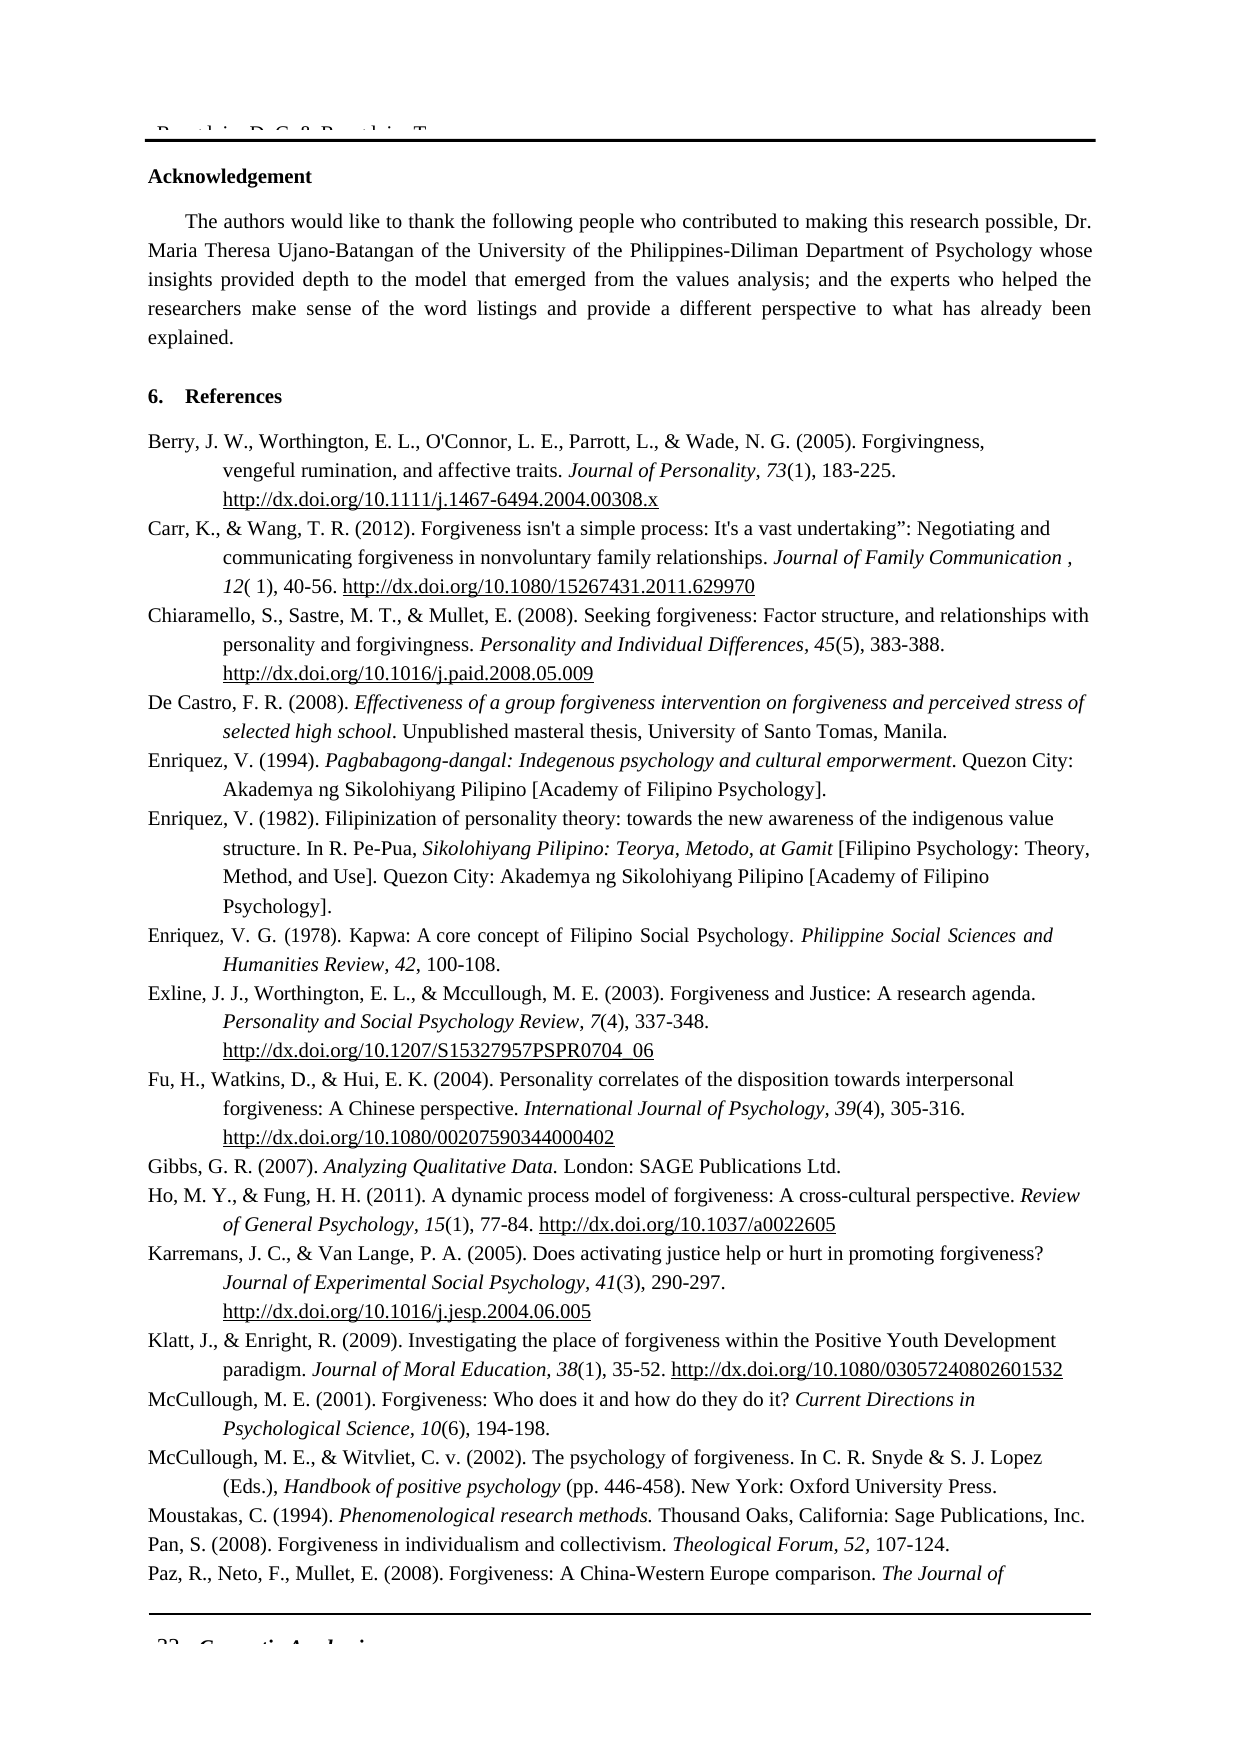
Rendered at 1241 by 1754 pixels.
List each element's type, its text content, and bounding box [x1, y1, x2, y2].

text Ho, M. Y., & Fung, H. H. (2011). A dynamic process model of forgiveness: A cross-cultural perspective. Review of General Psychology, 15(1), 77-84. http://dx.doi.org/10.1037/a0022605 [148, 1183, 1094, 1236]
text The authors would like to thank the following people who contributed to making this research possible, Dr. Maria Theresa Ujano-Batangan of the University of the Philippines-Diliman Department of Psychology whose insights provided depth to the model that emerged from the values analysis; and the experts who helped the researchers make sense of the word listings and provide a different perspective to what has already been explained. [148, 208, 1093, 349]
text Enriquez, V. G. (1978). Kapwa: A core concept of Filipino Social Psychology. Philippine Social Sciences and Humanities Review, 42, 100-108. [148, 923, 1101, 976]
text Enriquez, V. (1994). Pagbabagong-dangal: Indegenous psychology and cultural emporwerment. Quezon City: Akademya ng Sikolohiyang Pilipino [Academy of Filipino Psychology]. [148, 748, 1101, 801]
text Paz, R., Neto, F., Mullet, E. (2008). Forgiveness: A China-Western Europe comparison. The Journal of [148, 1561, 1205, 1585]
text McCullough, M. E., & Witvliet, C. v. (2002). The psychology of forgiveness. In C. R. Snyde & S. J. Lopez (Eds.), Handbook of positive psychology (pp. 446-458). New York: Oxford University Press. [148, 1445, 1089, 1498]
text Exline, J. J., Worthington, E. L., & Mccullough, M. E. (2003). Forgiveness and Justice: A research agenda. [148, 981, 1205, 1005]
subtitle References [148, 384, 1205, 408]
text Berry, J. W., Worthington, E. L., O'Connor, L. E., Parrott, L., & Wade, N. G. (2005). Forgivingness, vengeful rumination, and affective traits. Journal of Personality, 73(1), 183-225. http://dx.doi.org/10.1111/j.1467-6494.2004.00308.x [148, 428, 1054, 511]
text Carr, K., & Wang, T. R. (2012). Forgiveness isn't a simple process: It's a vast undertaking”: Negotiating and communicating forgiveness in nonvoluntary family relationships. Journal of Family Communication , 12( 1), 40-56. http://dx.doi.org/10.1080/15267431.2011.629970 [148, 516, 1094, 598]
text Klatt, J., & Enright, R. (2009). Investigating the place of forgiveness within the Positive Youth Development paradigm. Journal of Moral Education, 38(1), 35-52. http://dx.doi.org/10.1080/03057240802601532 [148, 1328, 1101, 1381]
text Enriquez, V. (1982). Filipinization of personality theory: towards the new awareness of the indigenous value structure. In R. Pe-Pua, Sikolohiyang Pilipino: Teorya, Metodo, at Gamit [Filipino Psychology: Theory, Method, and Use]. Quezon City: Akademya ng Sikolohiyang Pilipino [Academy of Filipino Psychology]. [148, 806, 1094, 918]
text Karremans, J. C., & Van Lange, P. A. (2005). Does activating justice help or hurt in promoting forgiveness? [148, 1241, 1205, 1265]
text Chiaramello, S., Sastre, M. T., & Mullet, E. (2008). Seeking forgiveness: Factor structure, and relationships with personality and forgivingness. Personality and Individual Differences, 45(5), 383-388. http://dx.doi.org/10.1016/j.paid.2008.05.009 [148, 603, 1101, 685]
text Moustakas, C. (1994). Phenomenological research methods. Thousand Oaks, California: Sage Publications, Inc. Pan, S. (2008). Forgiveness in individualism and collectivism. Theological Forum, 52, 107-124. [148, 1503, 1101, 1556]
text Fu, H., Watkins, D., & Hui, E. K. (2004). Personality correlates of the disposition towards interpersonal forgiveness: A Chinese perspective. International Journal of Psychology, 39(4), 305-316. http://dx.doi.org/10.1080/00207590344000402 [148, 1067, 1101, 1149]
subtitle Acknowledgement [148, 164, 1205, 188]
text Personality and Social Psychology Review, 7(4), 337-348. http://dx.doi.org/10.1207/S15327957PSPR0704_06 [223, 1009, 894, 1062]
text Gibbs, G. R. (2007). Analyzing Qualitative Data. London: SAGE Publications Ltd. [148, 1154, 1205, 1178]
text De Castro, F. R. (2008). Effectiveness of a group forgiveness intervention on forgiveness and perceived stress of selected high school. Unpublished masteral thesis, University of Santo Tomas, Manila. [148, 690, 1101, 743]
text McCullough, M. E. (2001). Forgiveness: Who does it and how do they do it? Current Directions in Psychological Science, 10(6), 194-198. [148, 1387, 1054, 1440]
text Journal of Experimental Social Psychology, 41(3), 290-297. http://dx.doi.org/10.1016/j.jesp.2004.06.005 [223, 1270, 894, 1323]
